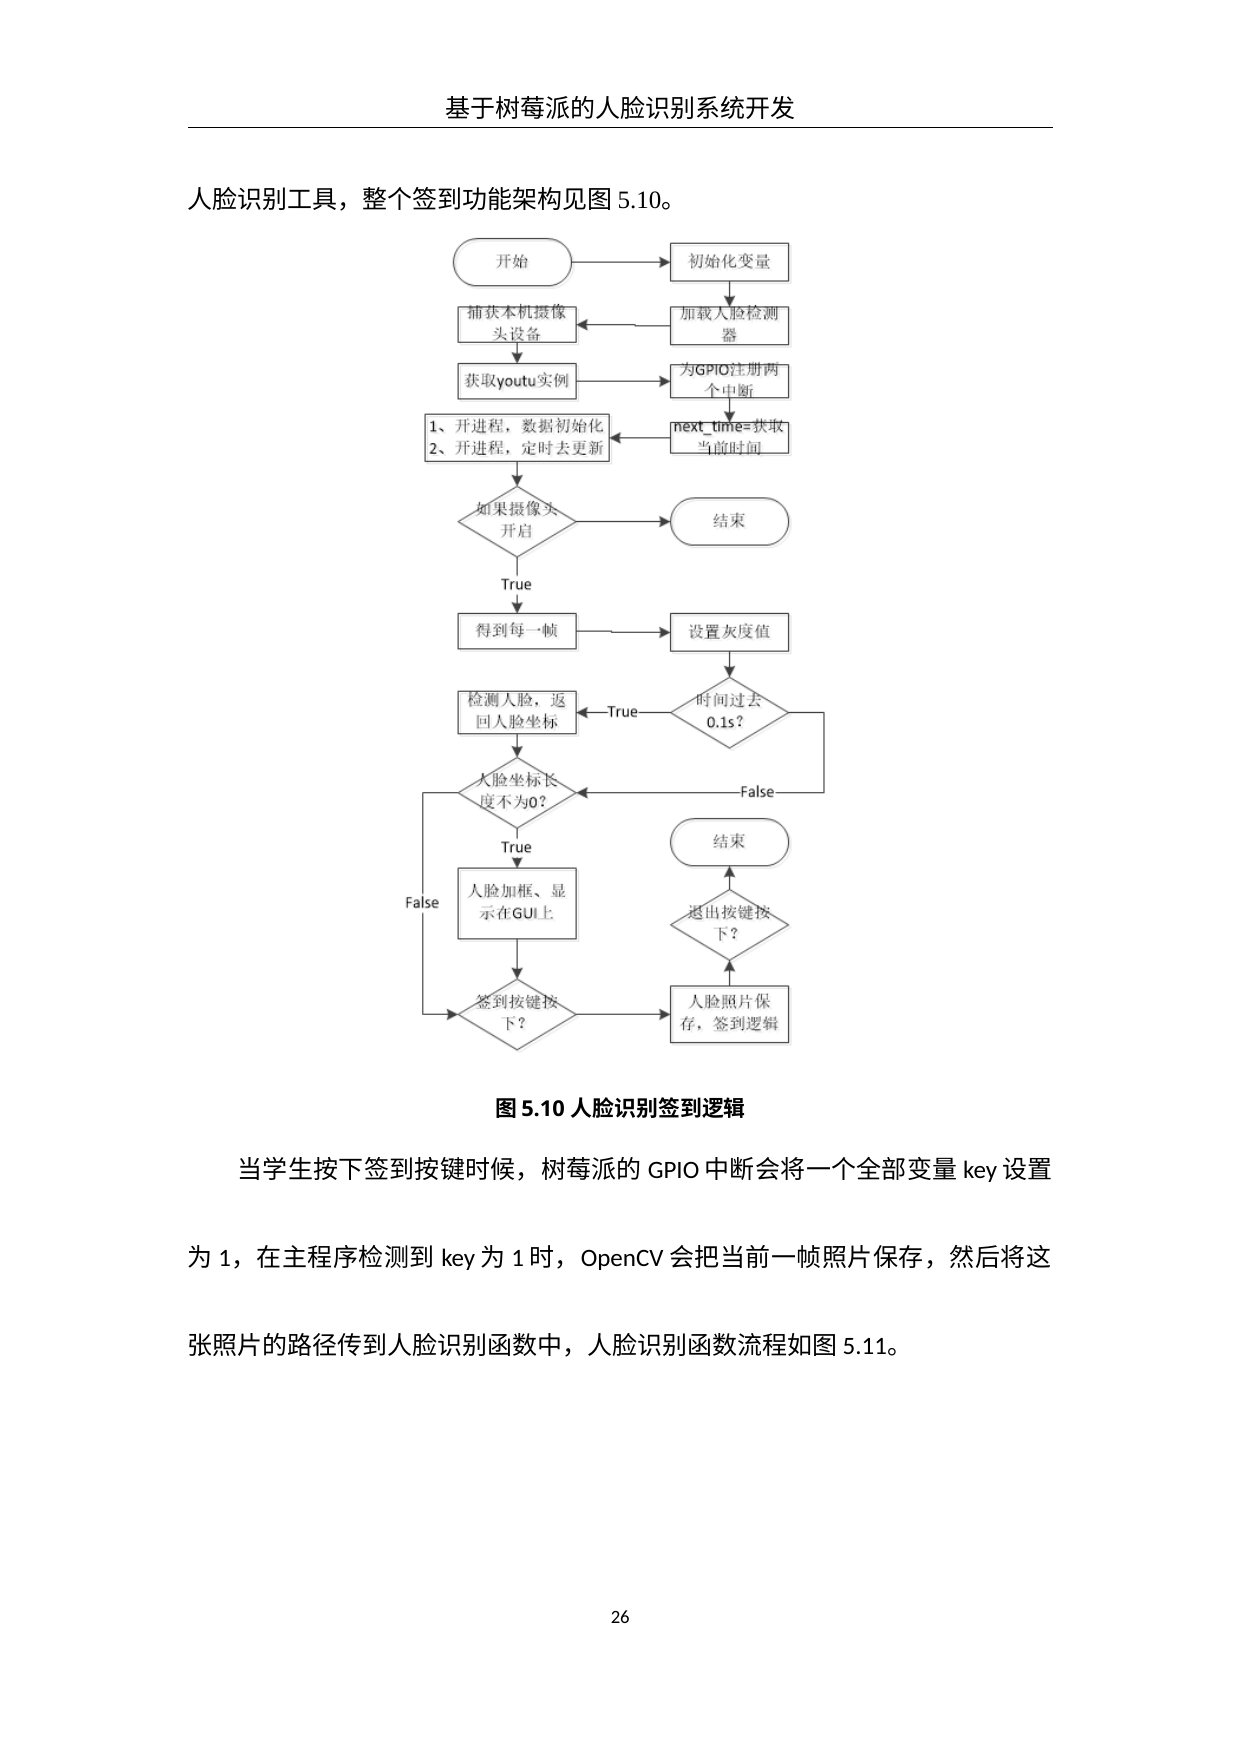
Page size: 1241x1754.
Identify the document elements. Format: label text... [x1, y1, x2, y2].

text 图5.10 人脸识别签到逻辑 [187, 1090, 1053, 1124]
text 当学生按下签到按键时候，树莓派的GPIO中断会将一个全部变量key设置为1，在主程序检测到key为1时，OpenCV会把当前一帧照片保存，然后将这张照片的路径传到人脸识别函数中，人脸识别函数流程如图5.11。 [187, 1133, 1053, 1378]
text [187, 164, 1053, 232]
picture [401, 231, 839, 1081]
